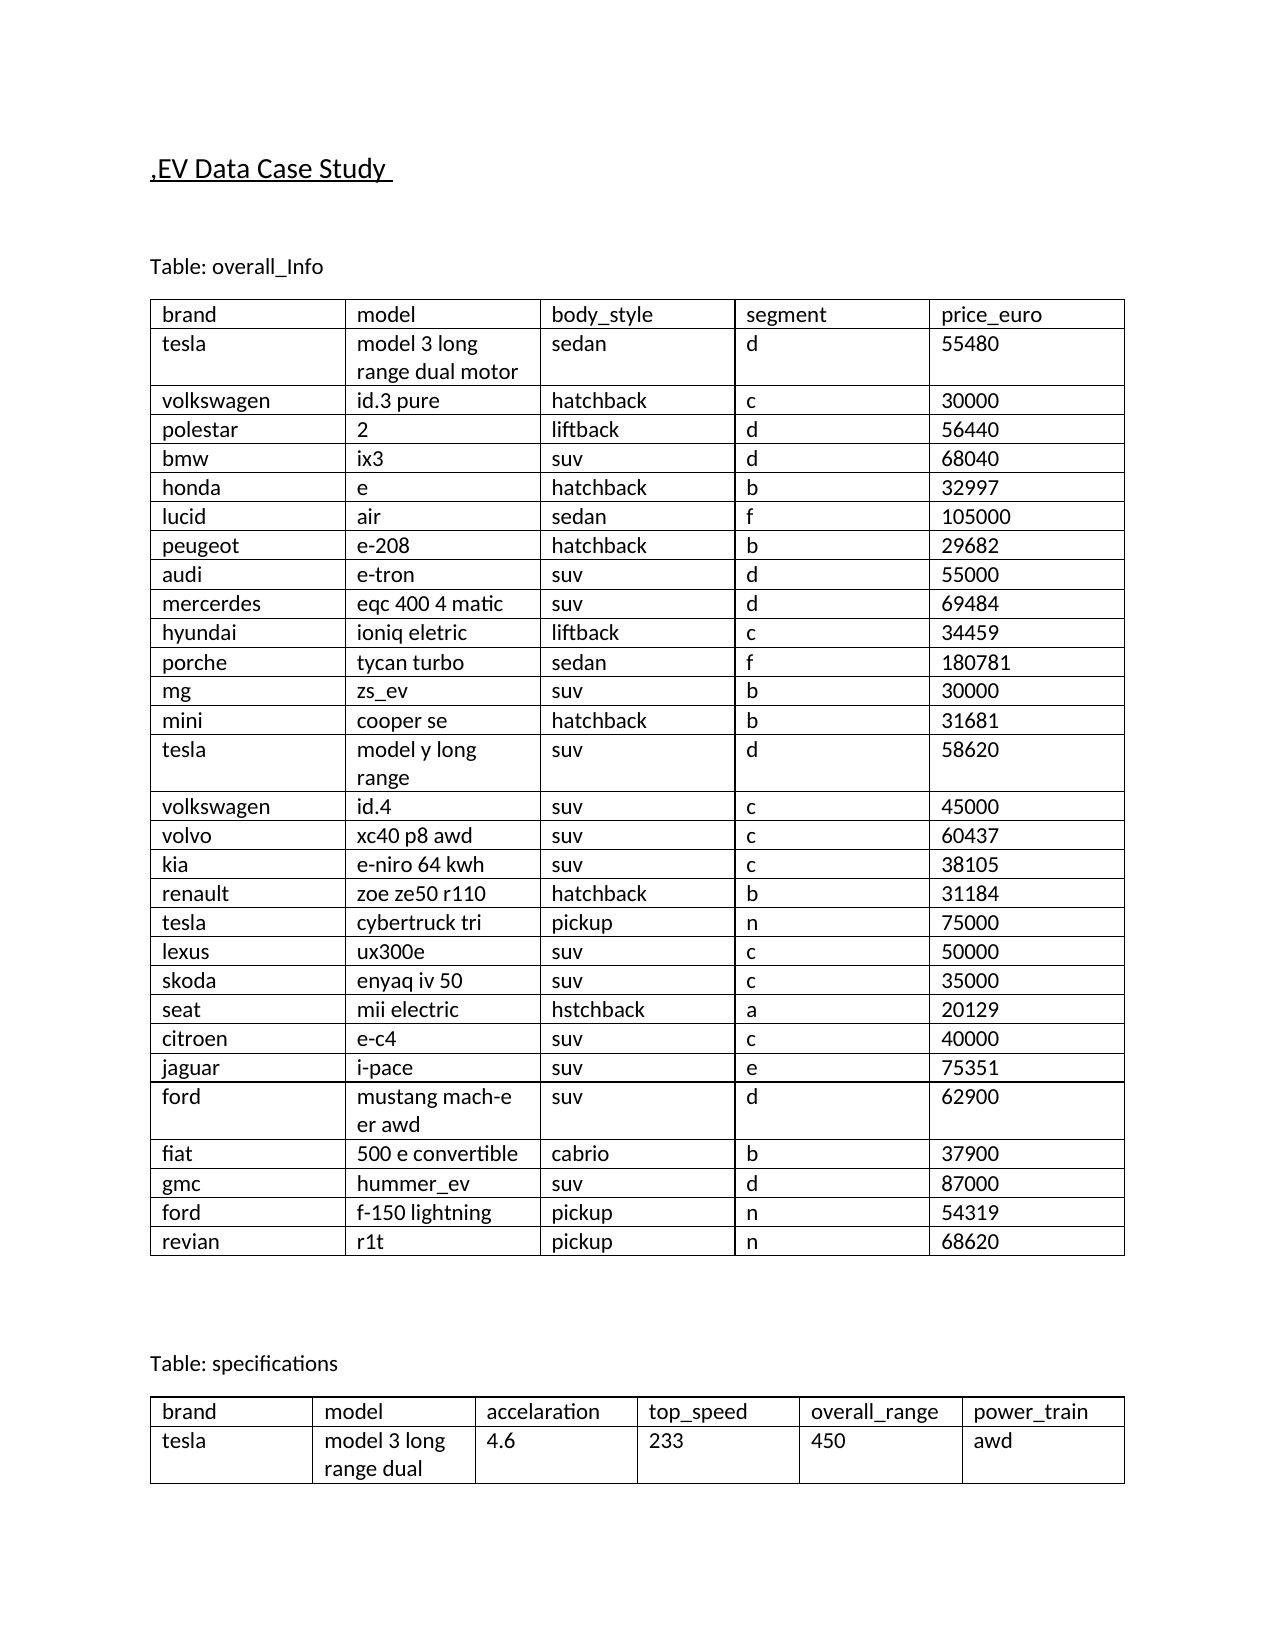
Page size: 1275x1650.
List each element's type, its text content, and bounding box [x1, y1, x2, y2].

table_cell mii electric [346, 995, 540, 1023]
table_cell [313, 1427, 475, 1483]
table_header power_train [963, 1398, 1124, 1426]
table_cell 58620 [930, 735, 1124, 791]
table_cell volvo [151, 821, 345, 849]
table_cell mustang mach-e er awd [346, 1083, 540, 1138]
table_cell 4.6 [476, 1427, 637, 1483]
table_cell b [736, 879, 929, 907]
table_cell 62900 [930, 1083, 1124, 1138]
table_cell polestar [151, 415, 345, 443]
table_cell 54319 [930, 1198, 1124, 1226]
table_cell c [736, 821, 929, 849]
table_cell lucid [151, 502, 345, 530]
table_cell mercerdes [151, 590, 345, 617]
table_cell suv [541, 590, 734, 617]
table_cell xc40 p8 awd [346, 821, 540, 849]
table_cell 56440 [930, 415, 1124, 443]
table_cell b [736, 473, 929, 501]
table_cell 68620 [930, 1227, 1124, 1255]
text Table: overall_Info [150, 252, 1125, 280]
table_cell n [736, 1227, 929, 1255]
table_cell d [736, 560, 929, 588]
table_cell b [736, 531, 929, 559]
table_cell d [736, 590, 929, 617]
table_cell hatchback [541, 473, 734, 501]
table_cell 69484 [930, 590, 1124, 617]
table_cell c [736, 792, 929, 820]
table_cell pickup [541, 1227, 734, 1255]
table_cell hyundai [151, 619, 345, 647]
table_cell enyaq iv 50 [346, 966, 540, 994]
table_cell 55480 [930, 329, 1124, 385]
table_cell hstchback [541, 995, 734, 1023]
table_cell d [736, 735, 929, 791]
table_cell c [736, 850, 929, 878]
table_header body_style [541, 300, 734, 328]
table_cell i-pace [346, 1054, 540, 1081]
table_header accelaration [476, 1398, 637, 1426]
table_cell audi [151, 560, 345, 588]
table_cell r1t [346, 1227, 540, 1255]
table_cell cybertruck tri [346, 908, 540, 936]
table_cell n [736, 1198, 929, 1226]
table_cell n [736, 908, 929, 936]
table_header top_speed [638, 1398, 799, 1426]
table_cell ux300e [346, 937, 540, 965]
table_cell suv [541, 821, 734, 849]
table_cell awd [963, 1427, 1124, 1483]
table_cell b [736, 1140, 929, 1168]
table_cell c [736, 966, 929, 994]
table_cell id.4 [346, 792, 540, 820]
table_cell e-208 [346, 531, 540, 559]
table_cell 30000 [930, 386, 1124, 414]
table_cell cooper se [346, 706, 540, 734]
table_cell model 3 long range dual motor [346, 329, 540, 385]
table_cell hatchback [541, 706, 734, 734]
table_cell eqc 400 4 matic [346, 590, 540, 617]
table_cell suv [541, 966, 734, 994]
table_cell sedan [541, 329, 734, 385]
table_cell f [736, 502, 929, 530]
table_cell suv [541, 850, 734, 878]
table_cell suv [541, 1024, 734, 1052]
table_cell 20129 [930, 995, 1124, 1023]
table_cell 55000 [930, 560, 1124, 588]
table_cell d [736, 1083, 929, 1138]
table_cell hummer_ev [346, 1169, 540, 1197]
table_cell b [736, 677, 929, 705]
table_cell suv [541, 444, 734, 472]
table_cell e-tron [346, 560, 540, 588]
table_cell porche [151, 648, 345, 676]
table_cell 87000 [930, 1169, 1124, 1197]
table_cell fiat [151, 1140, 345, 1168]
table_cell ford [151, 1083, 345, 1138]
table_cell 31681 [930, 706, 1124, 734]
table_cell ix3 [346, 444, 540, 472]
table_cell tesla [151, 329, 345, 385]
text Table: specifications [150, 1349, 1125, 1378]
table_cell skoda [151, 966, 345, 994]
table_cell 38105 [930, 850, 1124, 878]
table_cell e [736, 1054, 929, 1081]
table_cell tycan turbo [346, 648, 540, 676]
table_cell tesla [151, 735, 345, 791]
table_cell 75000 [930, 908, 1124, 936]
table_header brand [151, 1398, 312, 1426]
table_cell 233 [638, 1427, 799, 1483]
table_cell 29682 [930, 531, 1124, 559]
table_header brand [151, 300, 345, 328]
table_header segment [736, 300, 929, 328]
table_cell pickup [541, 1198, 734, 1226]
text ,EV Data Case Study [150, 150, 1125, 186]
table_cell mini [151, 706, 345, 734]
table_cell lexus [151, 937, 345, 965]
table_cell hatchback [541, 531, 734, 559]
table_cell suv [541, 1169, 734, 1197]
table_cell liftback [541, 415, 734, 443]
table_cell ioniq eletric [346, 619, 540, 647]
table_cell air [346, 502, 540, 530]
table_cell e [346, 473, 540, 501]
table_cell f [736, 648, 929, 676]
table_cell tesla [151, 908, 345, 936]
table_cell honda [151, 473, 345, 501]
table_cell e-c4 [346, 1024, 540, 1052]
table_cell jaguar [151, 1054, 345, 1081]
table_cell 35000 [930, 966, 1124, 994]
table_cell volkswagen [151, 386, 345, 414]
table_cell pickup [541, 908, 734, 936]
table_cell 180781 [930, 648, 1124, 676]
table_cell seat [151, 995, 345, 1023]
table_cell 500 e convertible [346, 1140, 540, 1168]
table_cell model y long range [346, 735, 540, 791]
table_cell renault [151, 879, 345, 907]
table_header model [313, 1398, 475, 1426]
table_cell d [736, 329, 929, 385]
table_cell d [736, 1169, 929, 1197]
table_cell 2 [346, 415, 540, 443]
table_cell 50000 [930, 937, 1124, 965]
table_cell bmw [151, 444, 345, 472]
table_cell suv [541, 1083, 734, 1138]
table_cell sedan [541, 648, 734, 676]
table_cell c [736, 1024, 929, 1052]
table_cell c [736, 937, 929, 965]
table_cell hatchback [541, 879, 734, 907]
table_cell 31184 [930, 879, 1124, 907]
table_header model [346, 300, 540, 328]
table_cell liftback [541, 619, 734, 647]
table_cell hatchback [541, 386, 734, 414]
table_header overall_range [800, 1398, 962, 1426]
table_cell suv [541, 677, 734, 705]
table_cell d [736, 444, 929, 472]
table_cell suv [541, 1054, 734, 1081]
table_cell suv [541, 735, 734, 791]
table_cell suv [541, 560, 734, 588]
table_cell 450 [800, 1427, 962, 1483]
table_cell gmc [151, 1169, 345, 1197]
table_cell cabrio [541, 1140, 734, 1168]
table_cell 40000 [930, 1024, 1124, 1052]
table_cell suv [541, 792, 734, 820]
table_cell 60437 [930, 821, 1124, 849]
table_cell revian [151, 1227, 345, 1255]
table_cell d [736, 415, 929, 443]
table_cell 105000 [930, 502, 1124, 530]
table_cell e-niro 64 kwh [346, 850, 540, 878]
table_cell 30000 [930, 677, 1124, 705]
table_cell 75351 [930, 1054, 1124, 1081]
table_cell volkswagen [151, 792, 345, 820]
table_cell kia [151, 850, 345, 878]
table_cell 68040 [930, 444, 1124, 472]
table_cell mg [151, 677, 345, 705]
table_cell sedan [541, 502, 734, 530]
table_cell b [736, 706, 929, 734]
table_cell zoe ze50 r110 [346, 879, 540, 907]
table_cell 45000 [930, 792, 1124, 820]
table_cell f-150 lightning [346, 1198, 540, 1226]
table_cell a [736, 995, 929, 1023]
table_cell peugeot [151, 531, 345, 559]
table_cell 32997 [930, 473, 1124, 501]
table_cell citroen [151, 1024, 345, 1052]
table_cell id.3 pure [346, 386, 540, 414]
table_cell ford [151, 1198, 345, 1226]
table_cell 34459 [930, 619, 1124, 647]
table_cell 37900 [930, 1140, 1124, 1168]
table_cell c [736, 619, 929, 647]
table_cell tesla [151, 1427, 312, 1483]
table_header price_euro [930, 300, 1124, 328]
table_cell zs_ev [346, 677, 540, 705]
table_cell c [736, 386, 929, 414]
table_cell suv [541, 937, 734, 965]
